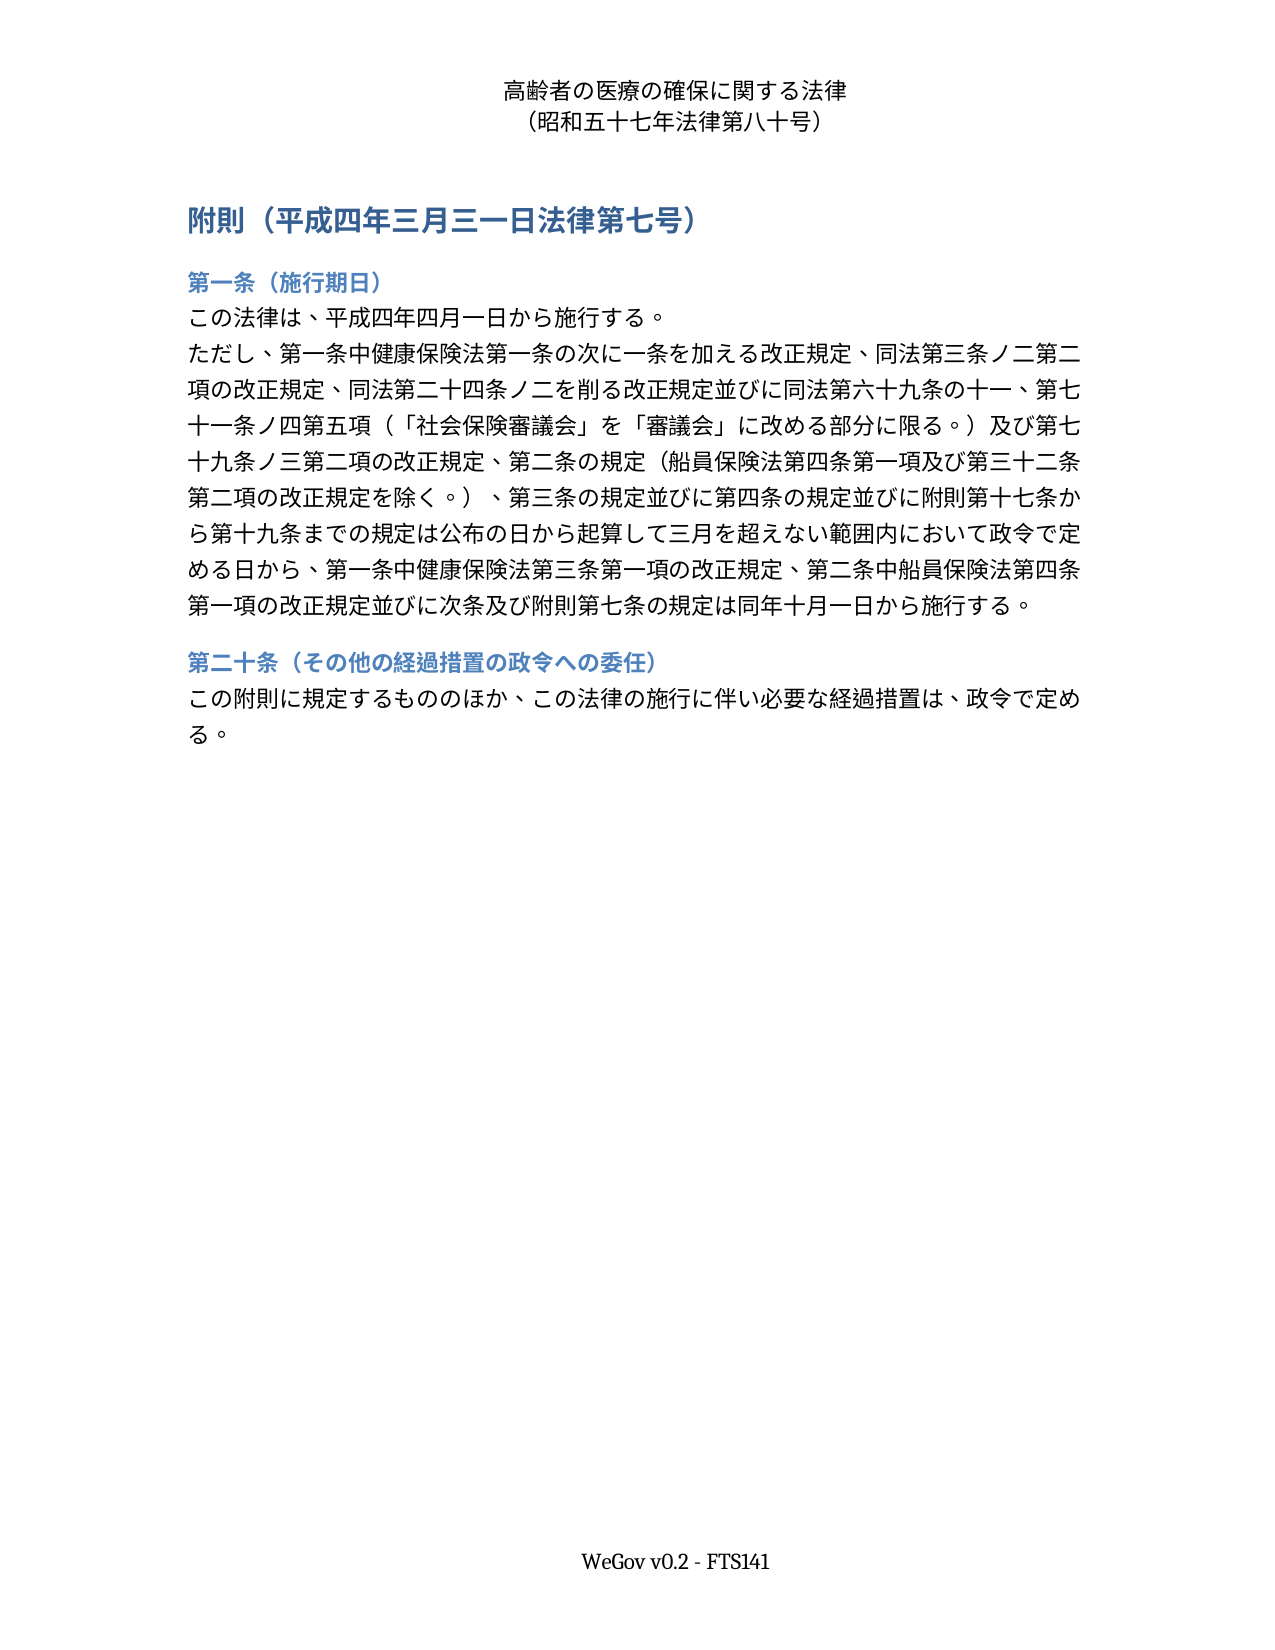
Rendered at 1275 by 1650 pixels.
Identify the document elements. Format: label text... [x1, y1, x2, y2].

subtitle 第一条（施行期日） [187, 266, 1087, 298]
subtitle 附則（平成四年三月三一日法律第七号） [187, 200, 1087, 240]
subtitle 第二十条（その他の経過措置の政令への委任） [187, 647, 1087, 678]
text この附則に規定するもののほか、この法律の施行に伴い必要な経過措置は、政令で定める。 [187, 683, 1087, 750]
text この法律は、平成四年四月一日から施行する。 ただし、第一条中健康保険法第一条の次に一条を加える改正規定、同法第三条ノ二第二項の改正規定、同法第二十四条ノ二を削る改正規定並びに同法第六十九条の十一、第七十一条ノ四第五項（「社会保険審議会」を「審議会」に改める部分に限る。）及び第七十九条ノ三第二項の改正規定、第二条の規定（船員保険法第四条第一項及び第三十二条第二項の改正規定を除く。）、第三条の規定並びに第四条の規定並びに附則第十七条から第十九条までの規定は公布の日から起算して三月を超えない範囲内において政令で定める日から、第一条中健康保険法第三条第一項の改正規定、第二条中船員保険法第四条第一項の改正規定並びに次条及び附則第七条の規定は同年十月一日から施行する。 [187, 302, 1087, 621]
